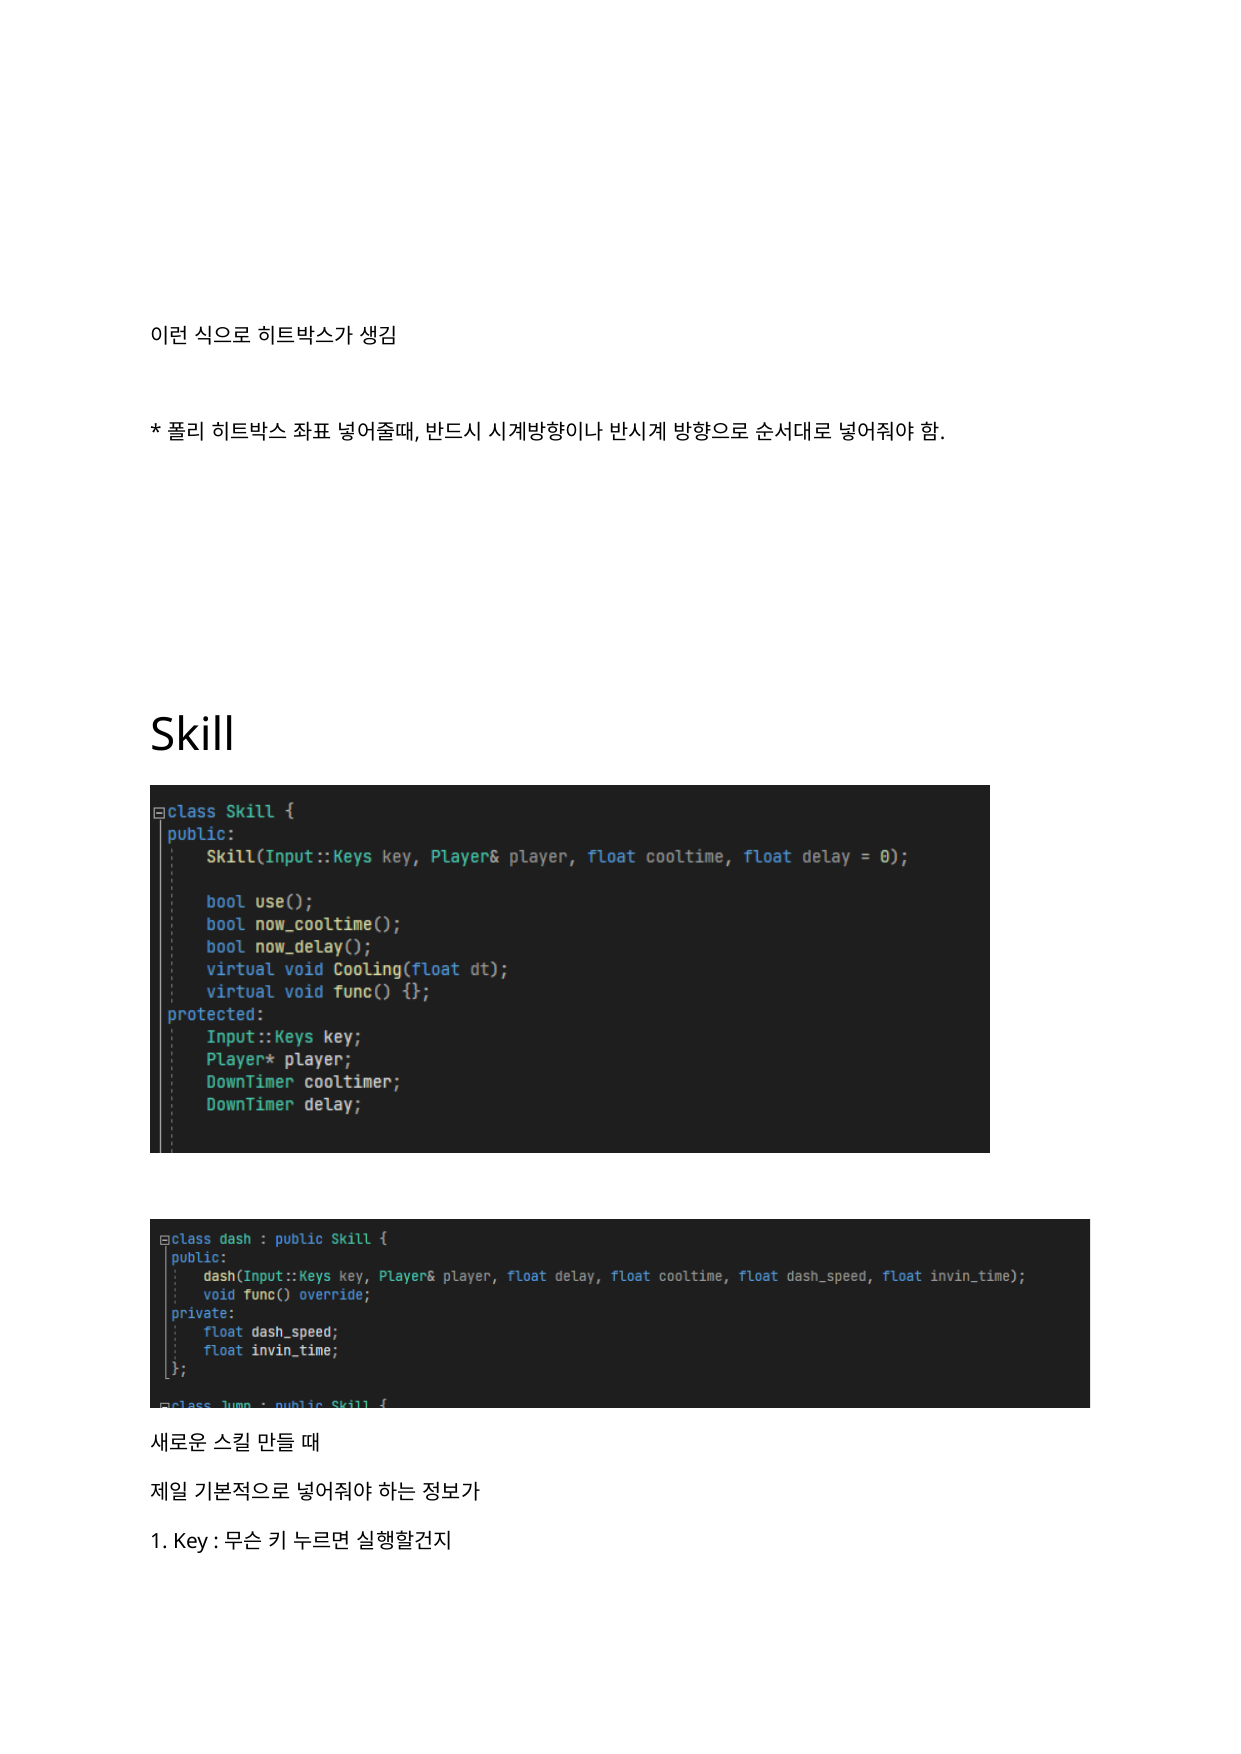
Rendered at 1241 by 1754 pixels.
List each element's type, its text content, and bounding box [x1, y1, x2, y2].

text * 폴리 히트박스 좌표 넣어줄때, 반드시 시계방향이나 반시계 방향으로 순서대로 넣어줘야 함. [150, 416, 1090, 446]
text 이런 식으로 히트박스가 생김 [150, 319, 1090, 349]
text Skill [150, 701, 1090, 764]
text 1. Key : 무슨 키 누르면 실행할건지 [150, 1525, 1090, 1555]
text 제일 기본적으로 넣어줘야 하는 정보가 [150, 1475, 1090, 1506]
picture [150, 1219, 1091, 1408]
text 새로운 스킬 만들 때 [150, 1426, 1090, 1456]
picture [150, 785, 990, 1153]
